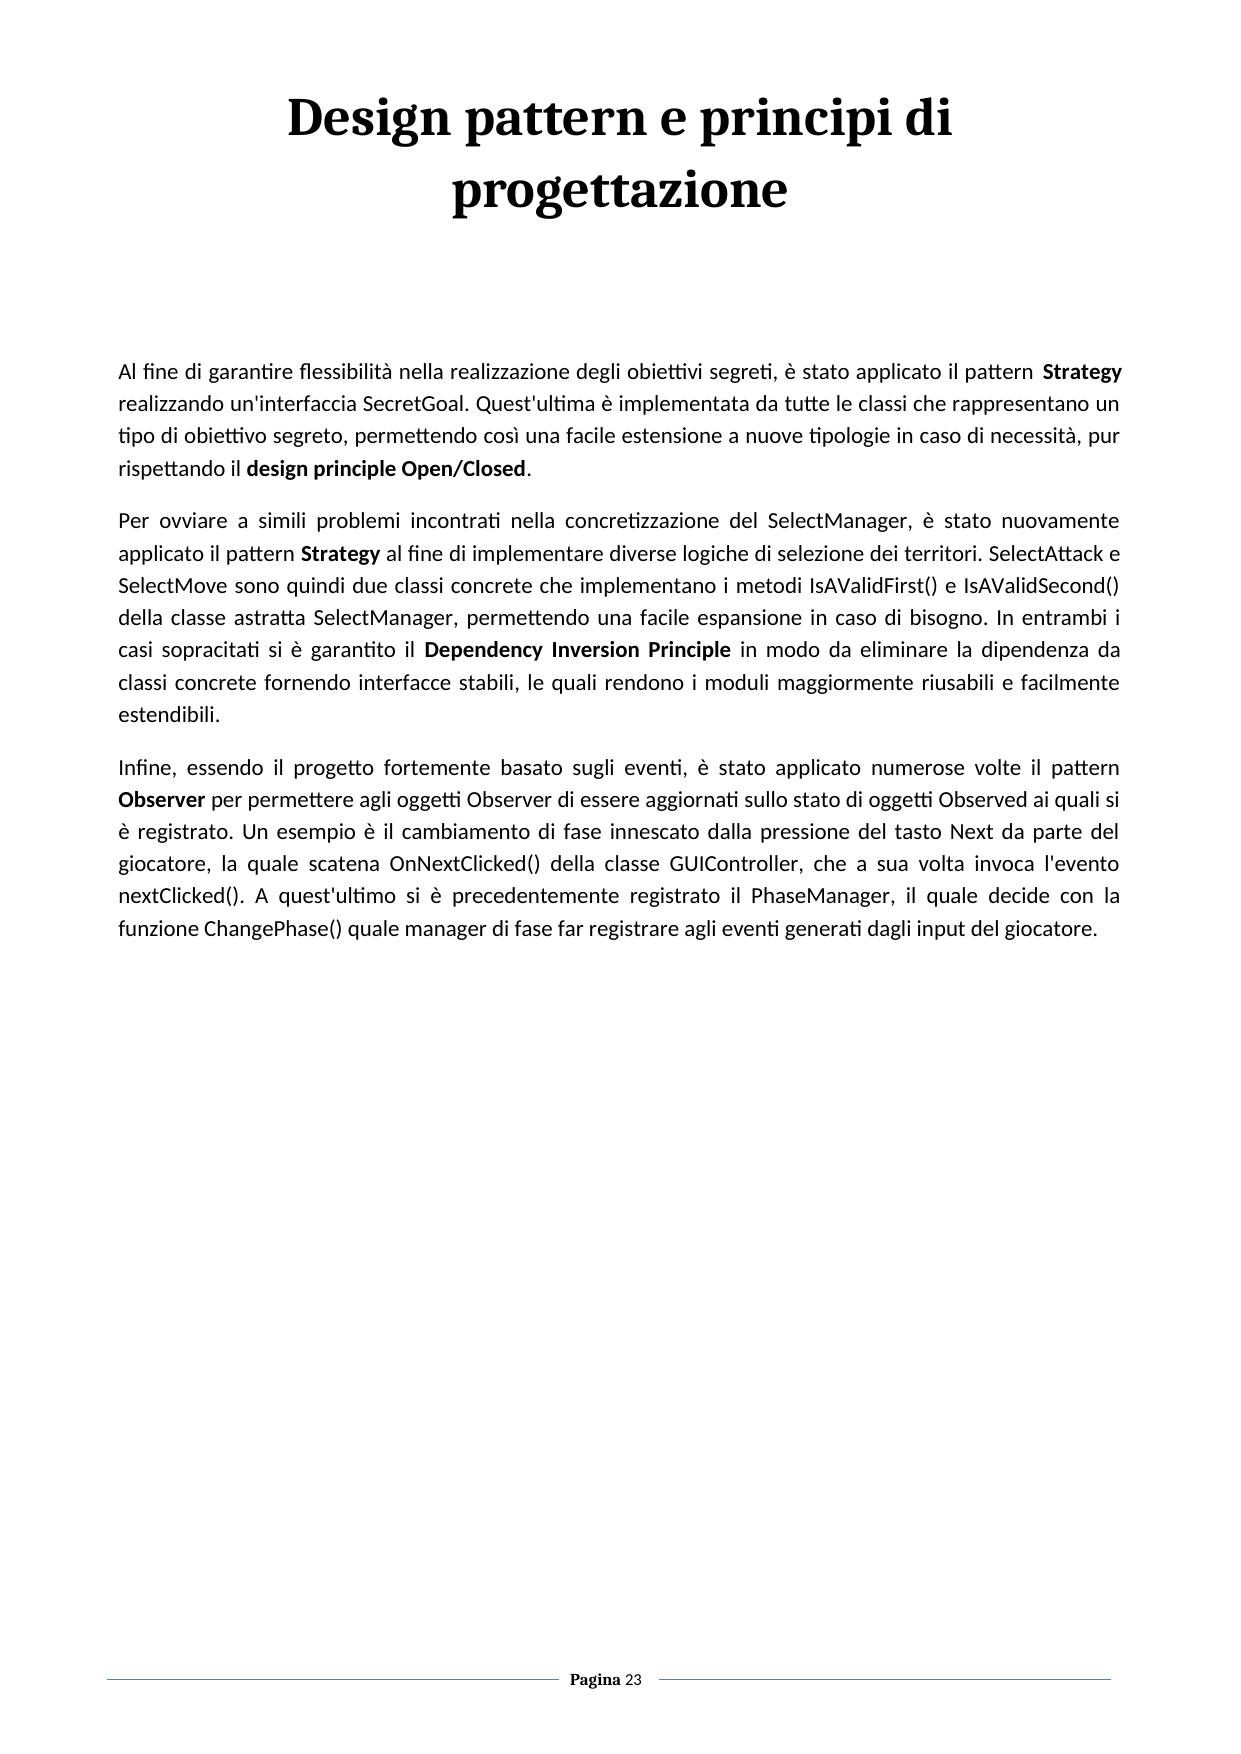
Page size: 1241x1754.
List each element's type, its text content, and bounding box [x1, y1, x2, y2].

text Design pattern e principi di progettazione [118, 87, 1122, 221]
text Al fine di garantire flessibilità nella realizzazione degli obiettivi segreti, è stato applicato il pattern Strategy realizzando un'interfaccia SecretGoal. Quest'ultima è implementata da tutte le classi che rappresentano un tipo di obiettivo segreto, permettendo così una facile estensione a nuove tipologie in caso di necessità, pur rispettando il design principle Open/Closed. [118, 357, 1122, 482]
text Per ovviare a simili problemi incontrati nella concretizzazione del SelectManager, è stato nuovamente applicato il pattern Strategy al fine di implementare diverse logiche di selezione dei territori. SelectAttack e SelectMove sono quindi due classi concrete che implementano i metodi IsAValidFirst() e IsAValidSecond() della classe astratta SelectManager, permettendo una facile espansione in caso di bisogno. In entrambi i casi sopracitati si è garantito il Dependency Inversion Principle in modo da eliminare la dipendenza da classi concrete fornendo interfacce stabili, le quali rendono i moduli maggiormente riusabili e facilmente estendibili. [118, 507, 1122, 728]
text Infine, essendo il progetto fortemente basato sugli eventi, è stato applicato numerose volte il pattern Observer per permettere agli oggetti Observer di essere aggiornati sullo stato di oggetti Observed ai quali si è registrato. Un esempio è il cambiamento di fase innescato dalla pressione del tasto Next da parte del giocatore, la quale scatena OnNextClicked() della classe GUIController, che a sua volta invoca l'evento nextClicked(). A quest'ultimo si è precedentemente registrato il PhaseManager, il quale decide con la funzione ChangePhase() quale manager di fase far registrare agli eventi generati dagli input del giocatore. [118, 753, 1122, 942]
